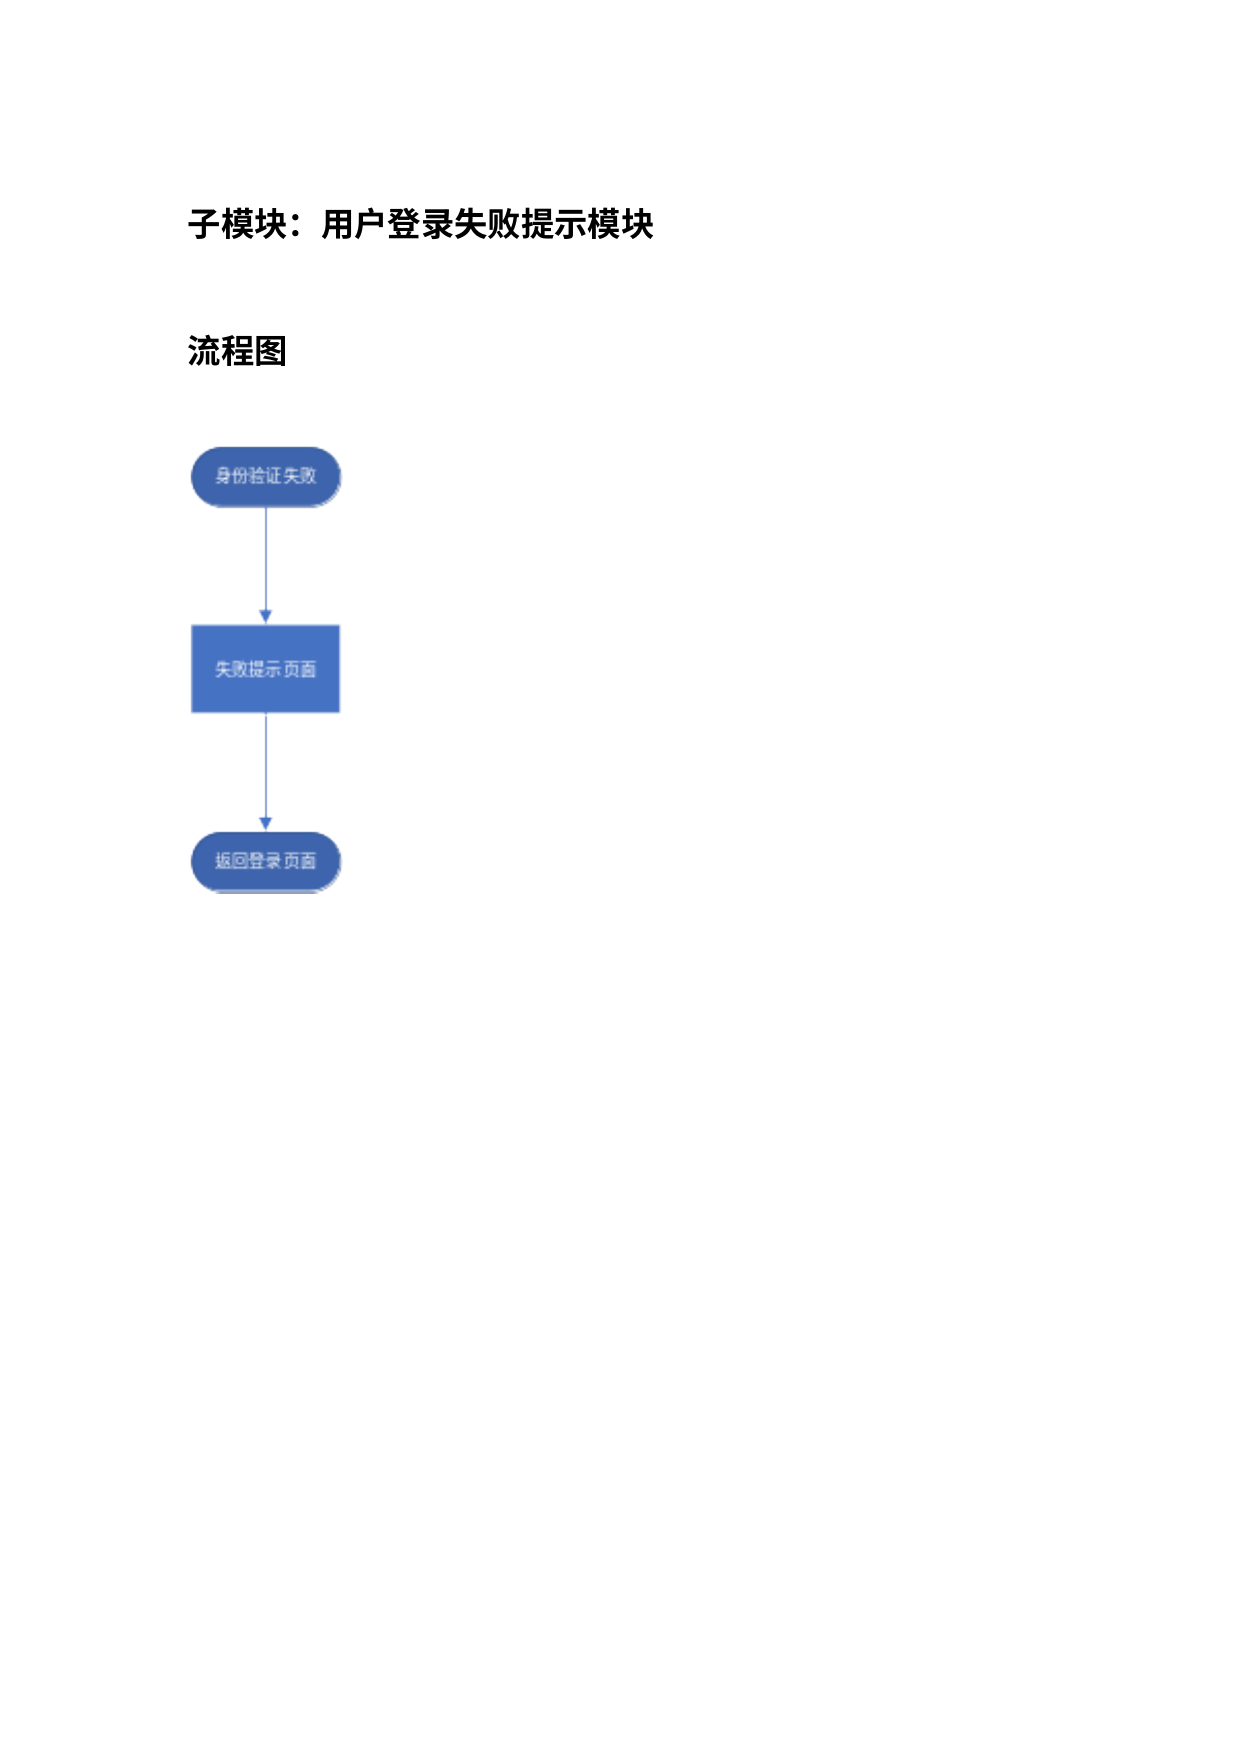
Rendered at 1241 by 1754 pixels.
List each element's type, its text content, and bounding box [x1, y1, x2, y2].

subtitle 子模块：用户登录失败提示模块 [187, 189, 1053, 254]
subtitle 流程图 [187, 316, 1053, 381]
